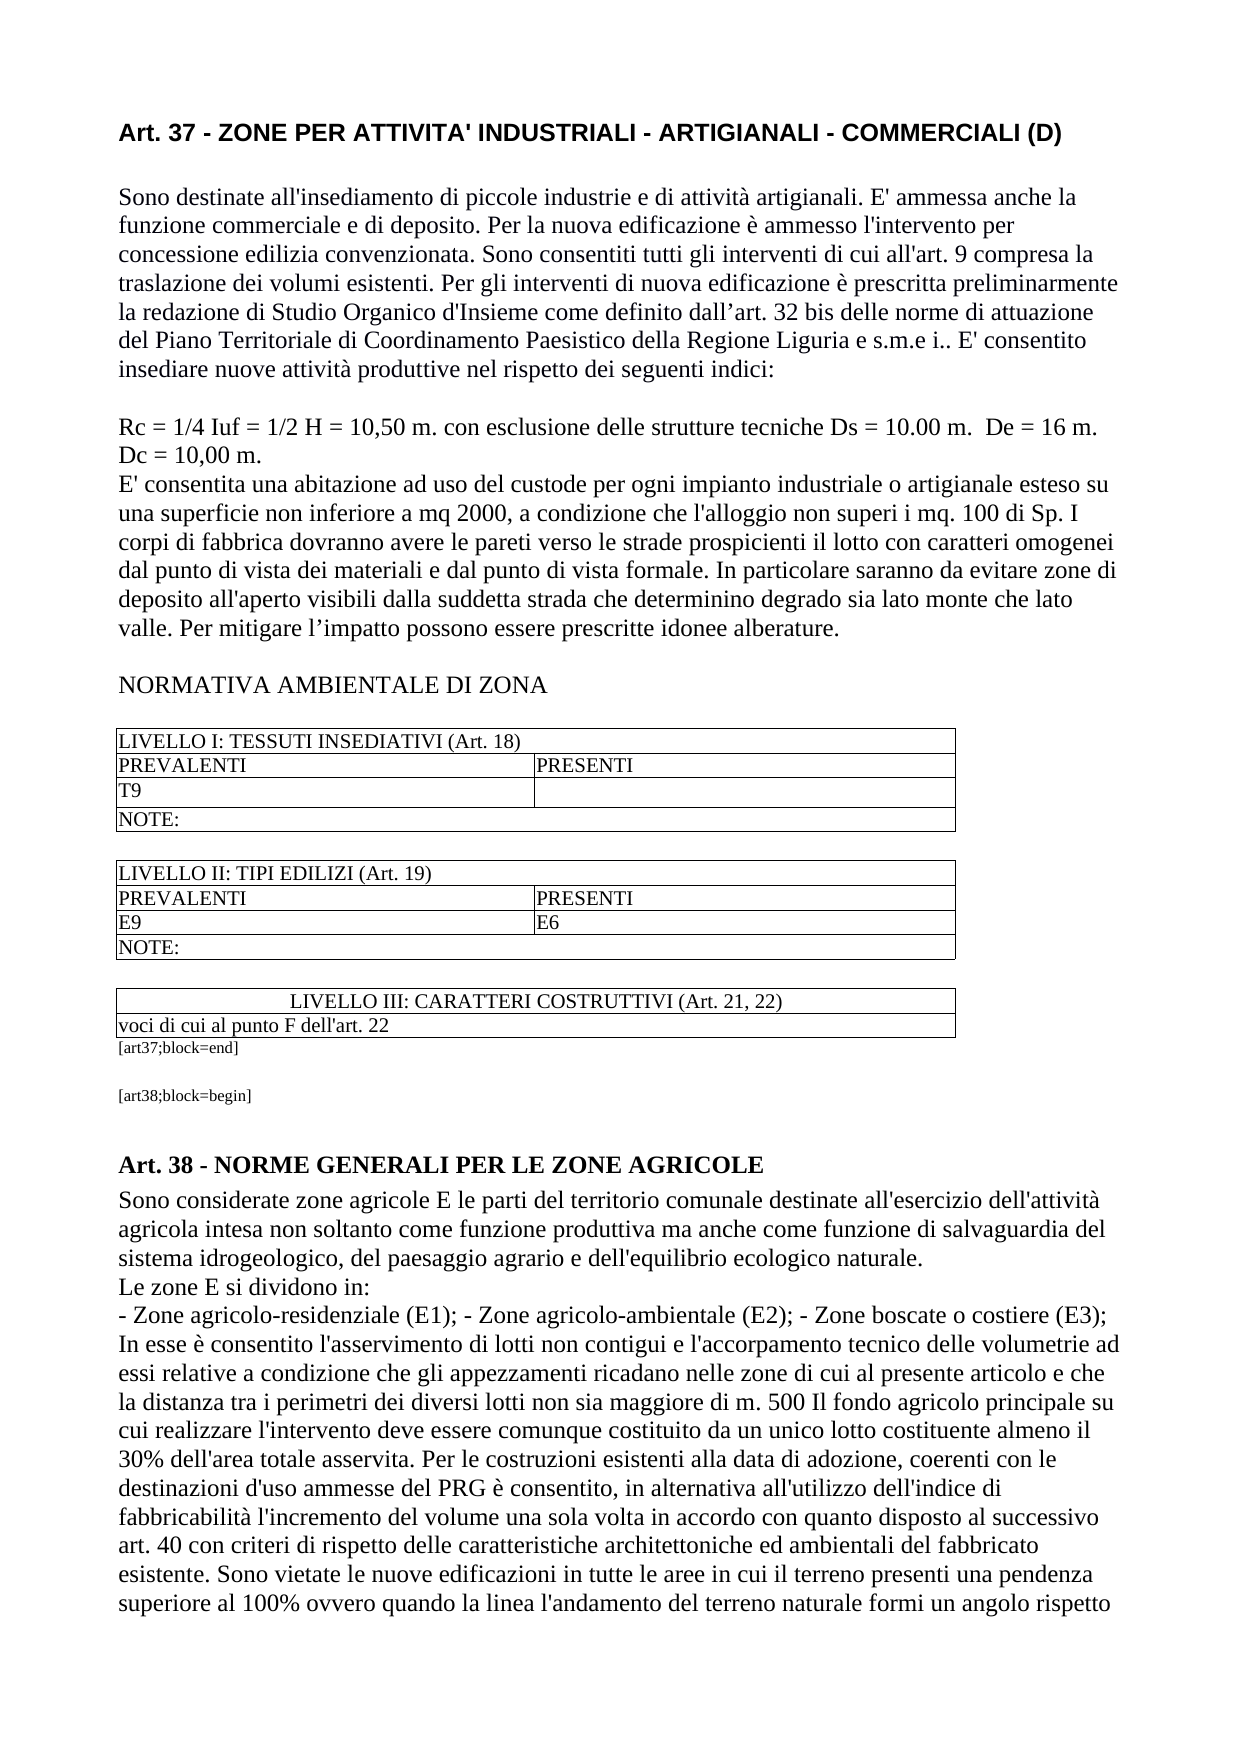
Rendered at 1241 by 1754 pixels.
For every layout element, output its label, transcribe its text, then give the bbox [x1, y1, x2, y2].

table_cell PREVALENTI [117, 754, 534, 777]
table_cell NOTE: [117, 808, 955, 831]
table_cell E6 [535, 911, 955, 934]
text Art. 38 - NORME GENERALI PER LE ZONE AGRICOLE [118, 1151, 1122, 1179]
text - Zone agricolo-residenziale (E1); - Zone agricolo-ambientale (E2); - Zone boscate o costiere (E3); [118, 1301, 1122, 1329]
text Rc = 1/4 Iuf = 1/2 H = 10,50 m. con esclusione delle strutture tecniche Ds = 10.00 m. De = 16 m. Dc = 10,00 m. [118, 412, 1122, 469]
table_header LIVELLO I: TESSUTI INSEDIATIVI (Art. 18) [117, 729, 955, 753]
table_cell [535, 778, 955, 807]
table_cell voci di cui al punto F dell'art. 22 [117, 1014, 955, 1037]
table_cell E9 [117, 911, 534, 934]
text Sono destinate all'insediamento di piccole industrie e di attività artigianali. E' ammessa anche la funzione commerciale e di deposito. Per la nuova edificazione è ammesso l'intervento per concessione edilizia convenzionata. Sono consentiti tutti gli interventi di cui all'art. 9 compresa la traslazione dei volumi esistenti. Per gli interventi di nuova edificazione è prescritta preliminarmente la redazione di Studio Organico d'Insieme come definito dall’art. 32 bis delle norme di attuazione del Piano Territoriale di Coordinamento Paesistico della Regione Liguria e s.m.e i.. E' consentito insediare nuove attività produttive nel rispetto dei seguenti indici: [118, 182, 1122, 383]
table_cell PREVALENTI [117, 886, 534, 909]
text NORMATIVA AMBIENTALE DI ZONA [118, 671, 1122, 699]
text Sono considerate zone agricole E le parti del territorio comunale destinate all'esercizio dell'attività agricola intesa non soltanto come funzione produttiva ma anche come funzione di salvaguardia del sistema idrogeologico, del paesaggio agrario e dell'equilibrio ecologico naturale. [118, 1186, 1122, 1272]
text Le zone E si dividono in: [118, 1272, 1122, 1301]
text [art37;block=end] [118, 1038, 1122, 1057]
table_cell T9 [117, 778, 534, 807]
text E' consentita una abitazione ad uso del custode per ogni impianto industriale o artigianale esteso su una superficie non inferiore a mq 2000, a condizione che l'alloggio non superi i mq. 100 di Sp. I corpi di fabbrica dovranno avere le pareti verso le strade prospicienti il lotto con caratteri omogenei dal punto di vista dei materiali e dal punto di vista formale. In particolare saranno da evitare zone di deposito all'aperto visibili dalla suddetta strada che determinino degrado sia lato monte che lato valle. Per mitigare l’impatto possono essere prescritte idonee alberature. [118, 469, 1122, 642]
text [art38;block=begin] [118, 1086, 1122, 1105]
table_cell NOTE: [117, 935, 955, 959]
table_cell PRESENTI [535, 886, 955, 909]
table_cell PRESENTI [535, 754, 955, 777]
text Art. 37 - ZONE PER ATTIVITA' INDUSTRIALI - ARTIGIANALI - COMMERCIALI (D) [118, 118, 1122, 147]
table_header LIVELLO III: CARATTERI COSTRUTTIVI (Art. 21, 22) [117, 989, 955, 1013]
table_header LIVELLO II: TIPI EDILIZI (Art. 19) [117, 861, 955, 885]
